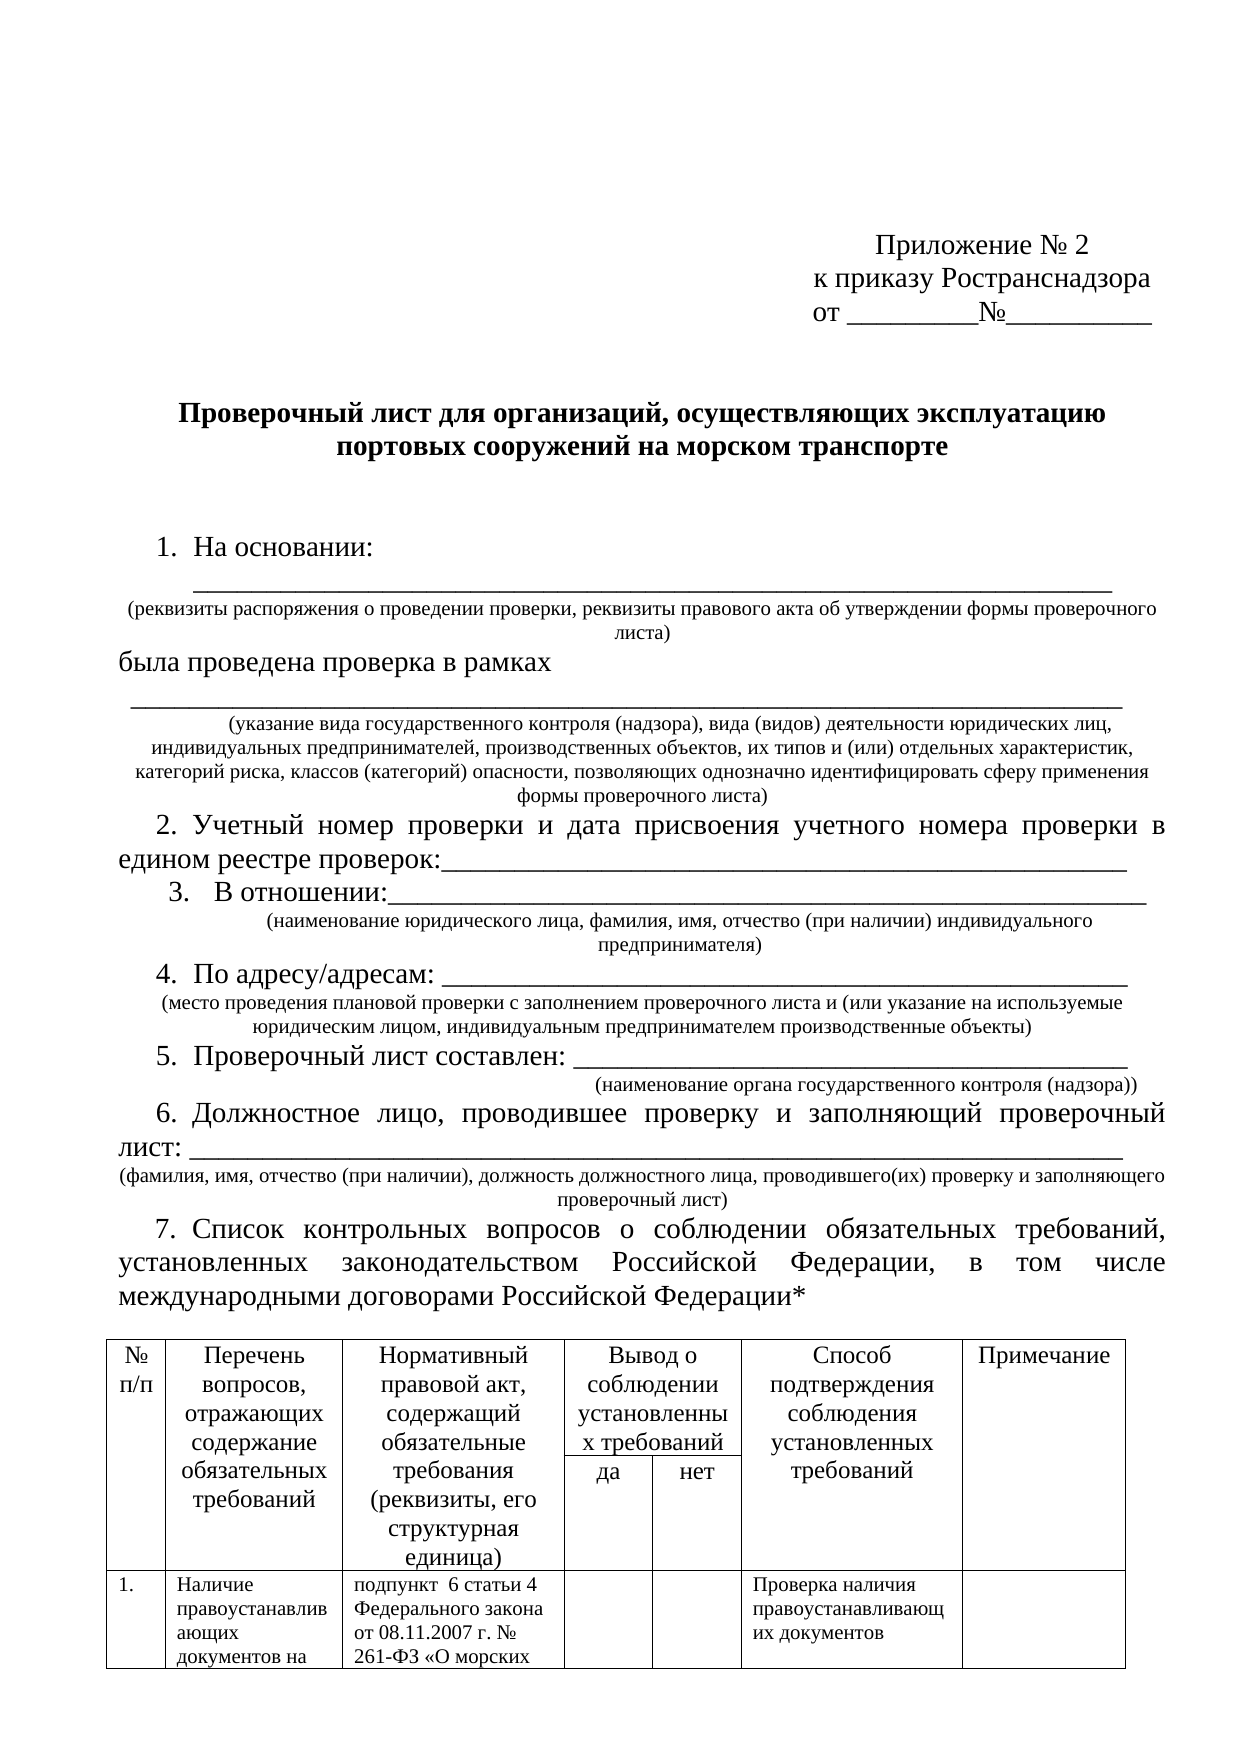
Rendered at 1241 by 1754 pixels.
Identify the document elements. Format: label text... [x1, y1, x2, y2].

text от _________№__________ [797, 294, 1167, 328]
table_cell [565, 1571, 652, 1668]
table_cell [963, 1571, 1125, 1668]
list Учетный номер проверки и дата присвоения учетного номера проверки в едином реестре проверок:_______________________________________________ [118, 807, 1167, 874]
table_header Перечень вопросов, отражающих содержание обязательных требований [166, 1340, 342, 1570]
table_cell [343, 1571, 564, 1668]
table_header Нормативный правовой акт, содержащий обязательные требования (реквизиты, его структурная единица) [343, 1340, 564, 1570]
table_header № п/п [107, 1340, 165, 1570]
text (фамилия, имя, отчество (при наличии), должность должностного лица, проводившего(их) проверку и заполняющего проверочный лист) [118, 1163, 1167, 1211]
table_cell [742, 1571, 962, 1668]
text (наименование органа государственного контроля (надзора)) [118, 1071, 1167, 1096]
text (указание вида государственного контроля (надзора), вида (видов) деятельности юридических лиц, индивидуальных предпринимателей, производственных объектов, их типов и (или) отдельных характеристик, категорий риска, классов (категорий) опасности, позволяющих однозначно идентифицировать сферу применения формы проверочного листа) [118, 711, 1167, 807]
list По адресу/адресам: _______________________________________________ [156, 956, 1167, 990]
text (место проведения плановой проверки с заполнением проверочного листа и (или указание на используемые юридическим лицом, индивидуальным предпринимателем производственные объекты) [118, 990, 1167, 1038]
list Проверочный лист составлен: ______________________________________ [156, 1038, 1167, 1071]
text к приказу Ространснадзора [797, 261, 1167, 294]
text Приложение № 2 [797, 227, 1167, 261]
table_cell нет [653, 1456, 741, 1570]
table_cell да [565, 1456, 652, 1570]
text ____________________________________________________________________ [118, 678, 1167, 711]
table_cell [107, 1571, 165, 1668]
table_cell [166, 1571, 342, 1668]
text _______________________________________________________________ [193, 562, 1167, 596]
list На основании: [156, 529, 1167, 562]
table_header Вывод о соблюдении установленных требований [565, 1340, 741, 1455]
text (реквизиты распоряжения о проведении проверки, реквизиты правового акта об утверждении формы проверочного листа) [118, 596, 1167, 644]
text была проведена проверка в рамках [118, 644, 1167, 678]
list Должностное лицо, проводившее проверку и заполняющий проверочный лист: ________________________________________________________________ [118, 1096, 1167, 1163]
list В отношении:____________________________________________________ (наименование юридического лица, фамилия, имя, отчество (при наличии) индивидуального предпринимателя) [148, 874, 1167, 956]
text Проверочный лист для организаций, осуществляющих эксплуатацию портовых сооружений на морском транспорте [118, 395, 1167, 462]
table_cell [653, 1571, 741, 1668]
table_header Примечание [963, 1340, 1125, 1570]
table_header Способ подтверждения соблюдения установленных требований [742, 1340, 962, 1570]
list Список контрольных вопросов о соблюдении обязательных требований, установленных законодательством Российской Федерации, в том числе международными договорами Российской Федерации* [118, 1211, 1167, 1311]
